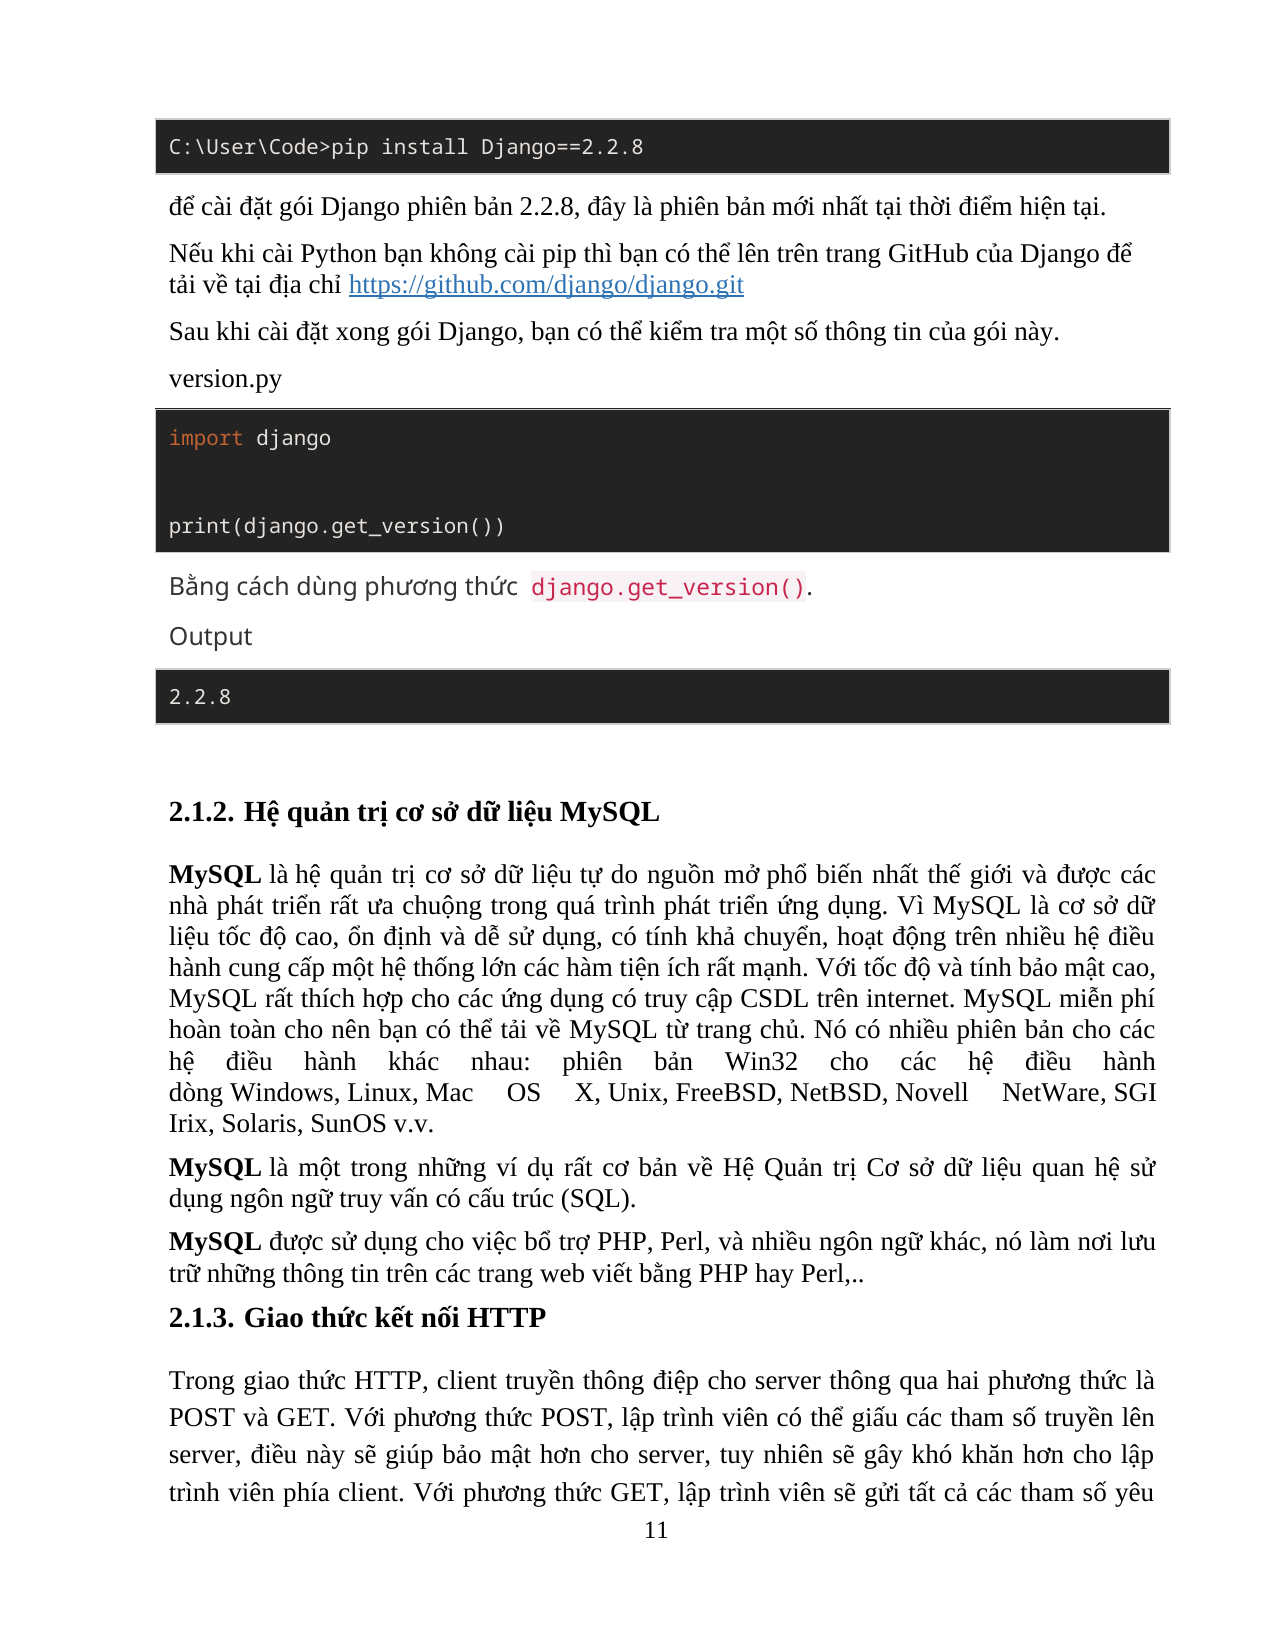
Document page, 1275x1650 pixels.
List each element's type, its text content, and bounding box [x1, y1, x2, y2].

text Nếu khi cài Python bạn không cài pip thì bạn có thể lên trên trang GitHub của Django để tải về tại địa chỉ https://github.com/django/django.git [169, 237, 1157, 299]
text để cài đặt gói Django phiên bản 2.2.8, đây là phiên bản mới nhất tại thời điểm hiện tại. [169, 190, 1157, 221]
text Bằng cách dùng phương thức django.get_version(). [169, 569, 1157, 603]
text Output [169, 618, 1157, 653]
subtitle Giao thức kết nối HTTP [169, 1300, 1157, 1334]
text import django [156, 410, 1169, 451]
text version.py [169, 362, 1157, 393]
text 2.2.8 [156, 670, 1169, 723]
text MySQL được sử dụng cho việc bổ trợ PHP, Perl, và nhiều ngôn ngữ khác, nó làm nơi lưu trữ những thông tin trên các trang web viết bằng PHP hay Perl,.. [169, 1226, 1157, 1288]
text Sau khi cài đặt xong gói Django, bạn có thể kiểm tra một số thông tin của gói này. [169, 315, 1157, 346]
text C:\User\Code>pip install Django==2.2.8 [156, 120, 1169, 173]
text MySQL là một trong những ví dụ rất cơ bản về Hệ Quản trị Cơ sở dữ liệu quan hệ sử dụng ngôn ngữ truy vấn có cấu trúc (SQL). [169, 1151, 1157, 1213]
text MySQL là hệ quản trị cơ sở dữ liệu tự do nguồn mở phổ biến nhất thế giới và được các nhà phát triển rất ưa chuộng trong quá trình phát triển ứng dụng. Vì MySQL là cơ sở dữ liệu tốc độ cao, ổn định và dễ sử dụng, có tính khả chuyển, hoạt động trên nhiều hệ điều hành cung cấp một hệ thống lớn các hàm tiện ích rất mạnh. Với tốc độ và tính bảo mật cao, MySQL rất thích hợp cho các ứng dụng có truy cập CSDL trên internet. MySQL miễn phí hoàn toàn cho nên bạn có thể tải về MySQL từ trang chủ. Nó có nhiều phiên bản cho các hệ điều hành khác nhau: phiên bản Win32 cho các hệ điều hành dòng Windows, Linux, Mac OS X, Unix, FreeBSD, NetBSD, Novell NetWare, SGI Irix, Solaris, SunOS v.v. [169, 858, 1157, 1138]
subtitle Hệ quản trị cơ sở dữ liệu MySQL [169, 794, 1157, 828]
text print(django.get_version()) [156, 497, 1169, 552]
